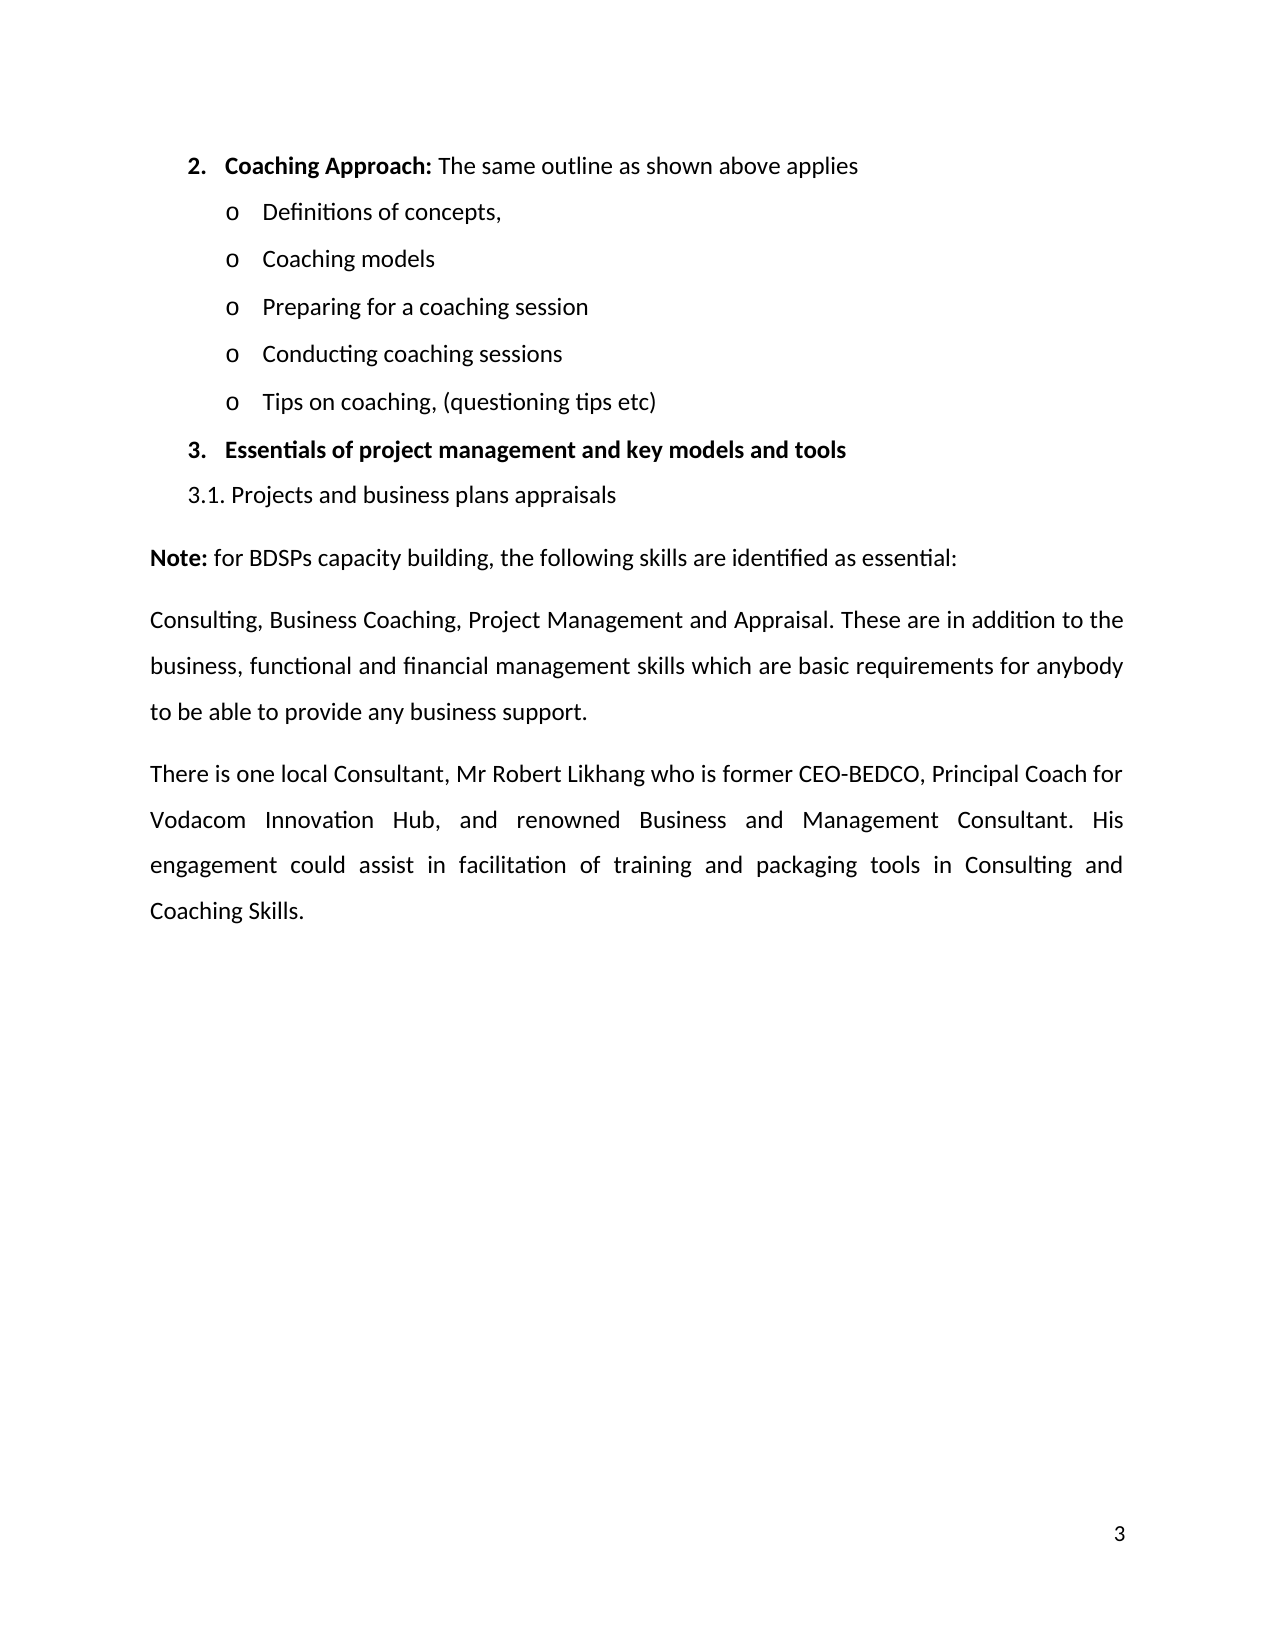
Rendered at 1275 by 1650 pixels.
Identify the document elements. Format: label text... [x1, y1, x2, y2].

list Coaching models [225, 243, 1125, 275]
list Conducting coaching sessions [225, 338, 1125, 370]
text Note: for BDSPs capacity building, the following skills are identified as essential: [150, 542, 1125, 572]
list Preparing for a coaching session [225, 291, 1125, 323]
list Projects and business plans appraisals [187, 479, 1125, 510]
list Tips on coaching, (questioning tips etc) [225, 386, 1125, 418]
list Definitions of concepts, [225, 196, 1125, 227]
list Essentials of project management and key models and tools [187, 434, 1125, 464]
text Consulting, Business Coaching, Project Management and Appraisal. These are in addition to the business, functional and financial management skills which are basic requirements for anybody to be able to provide any business support. [150, 604, 1125, 726]
text There is one local Consultant, Mr Robert Likhang who is former CEO-BEDCO, Principal Coach for Vodacom Innovation Hub, and renowned Business and Management Consultant. His engagement could assist in facilitation of training and packaging tools in Consulting and Coaching Skills. [150, 758, 1125, 926]
list Coaching Approach: The same outline as shown above applies [187, 150, 1125, 181]
